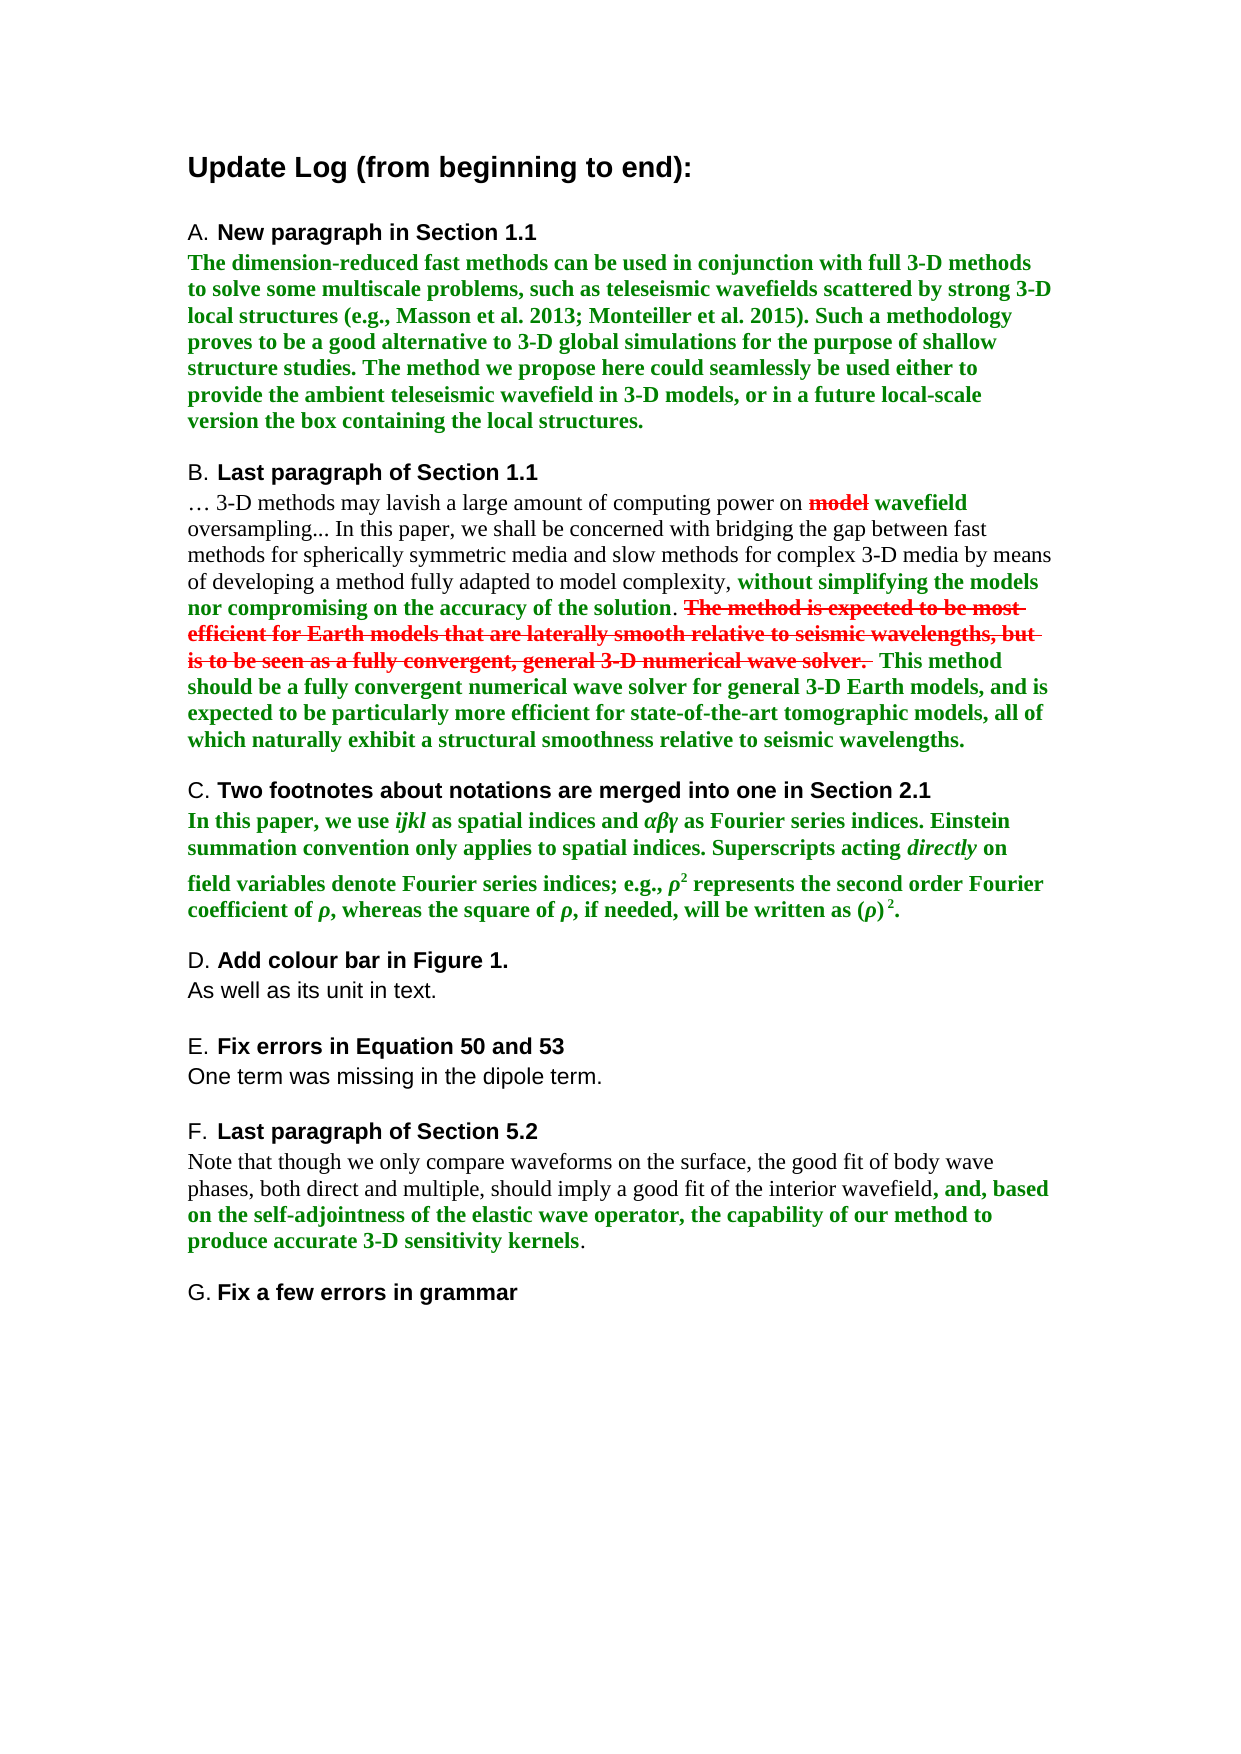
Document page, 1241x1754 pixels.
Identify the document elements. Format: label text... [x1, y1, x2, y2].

list Fix a few errors in grammar [187, 1279, 1053, 1305]
list Last paragraph of Section 5.2 [187, 1118, 1053, 1144]
text Note that though we only compare waveforms on the surface, the good fit of body wave phases, both direct and multiple, should imply a good fit of the interior wavefield, and, based on the self-adjointness of the elastic wave operator, the capability of our method to produce accurate 3-D sensitivity kernels. [187, 1148, 1053, 1254]
text Update Log (from beginning to end): [187, 150, 1053, 183]
text One term was missing in the dipole term. [187, 1063, 1053, 1089]
list Last paragraph of Section 1.1 [187, 458, 1053, 485]
list New paragraph in Section 1.1 [187, 219, 1053, 245]
list Add colour bar in Figure 1. [187, 947, 1053, 974]
text … 3-D methods may lavish a large amount of computing power on model wavefield oversampling... In this paper, we shall be concerned with bridging the gap between fast methods for spherically symmetric media and slow methods for complex 3-D media by means of developing a method fully adapted to model complexity, without simplifying the models nor compromising on the accuracy of the solution. The method is expected to be most efficient for Earth models that are laterally smooth relative to seismic wavelengths, but is to be seen as a fully convergent, general 3-D numerical wave solver. This method should be a fully convergent numerical wave solver for general 3-D Earth models, and is expected to be particularly more efficient for state-of-the-art tomographic models, all of which naturally exhibit a structural smoothness relative to seismic wavelengths. [187, 489, 1053, 752]
text The dimension-reduced fast methods can be used in conjunction with full 3-D methods to solve some multiscale problems, such as teleseismic wavefields scattered by strong 3-D local structures (e.g., Masson et al. 2013; Monteiller et al. 2015). Such a methodology proves to be a good alternative to 3-D global simulations for the purpose of shallow structure studies. The method we propose here could seamlessly be used either to provide the ambient teleseismic wavefield in 3-D models, or in a future local-scale version the box containing the local structures. [187, 249, 1053, 433]
text In this paper, we use ijkl as spatial indices and αβγ as Fourier series indices. Einstein summation convention only applies to spatial indices. Superscripts acting directly on field variables denote Fourier series indices; e.g., ρ2 represents the second order Fourier coefficient of ρ, whereas the square of ρ, if needed, will be written as (ρ) 2. [187, 807, 1053, 922]
text As well as its unit in text. [187, 977, 1053, 1004]
list Fix errors in Equation 50 and 53 [187, 1033, 1053, 1059]
list Two footnotes about notations are merged into one in Section 2.1 [187, 777, 1053, 803]
